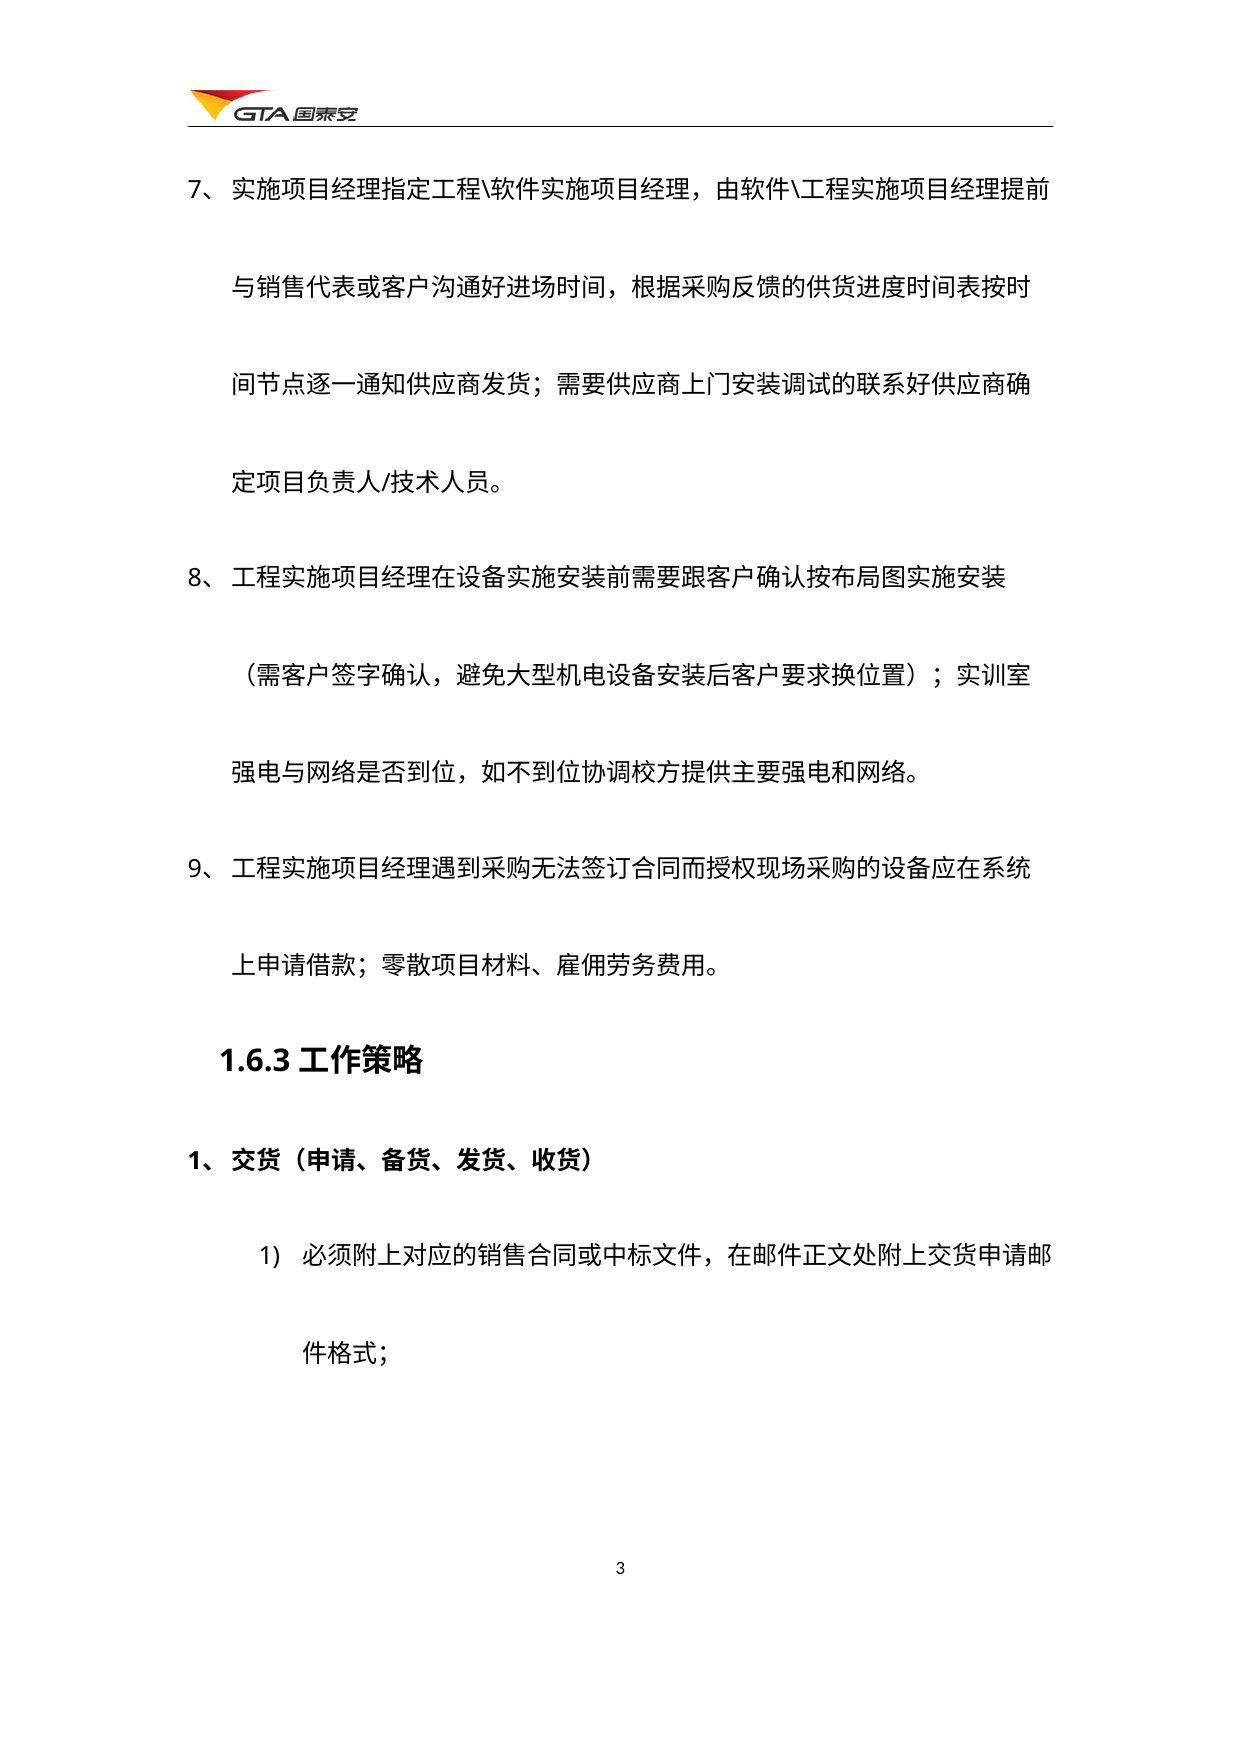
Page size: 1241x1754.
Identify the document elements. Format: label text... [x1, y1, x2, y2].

list 工程实施项目经理遇到采购无法签订合同而授权现场采购的设备应在系统上申请借款；零散项目材料、雇佣劳务费用。 [187, 834, 1053, 996]
list 交货（申请、备货、发货、收货） [187, 1126, 1053, 1191]
picture [187, 88, 361, 124]
list 必须附上对应的销售合同或中标文件，在邮件正文处附上交货申请邮件格式； [258, 1221, 1053, 1384]
subtitle 1.6.3 工作策略 [219, 1027, 1053, 1092]
list 实施项目经理指定工程\软件实施项目经理，由软件\工程实施项目经理提前与销售代表或客户沟通好进场时间，根据采购反馈的供货进度时间表按时间节点逐一通知供应商发货；需要供应商上门安装调试的联系好供应商确定项目负责人/技术人员。 [187, 155, 1053, 513]
list 工程实施项目经理在设备实施安装前需要跟客户确认按布局图实施安装（需客户签字确认，避免大型机电设备安装后客户要求换位置）；实训室强电与网络是否到位，如不到位协调校方提供主要强电和网络。 [187, 543, 1053, 803]
